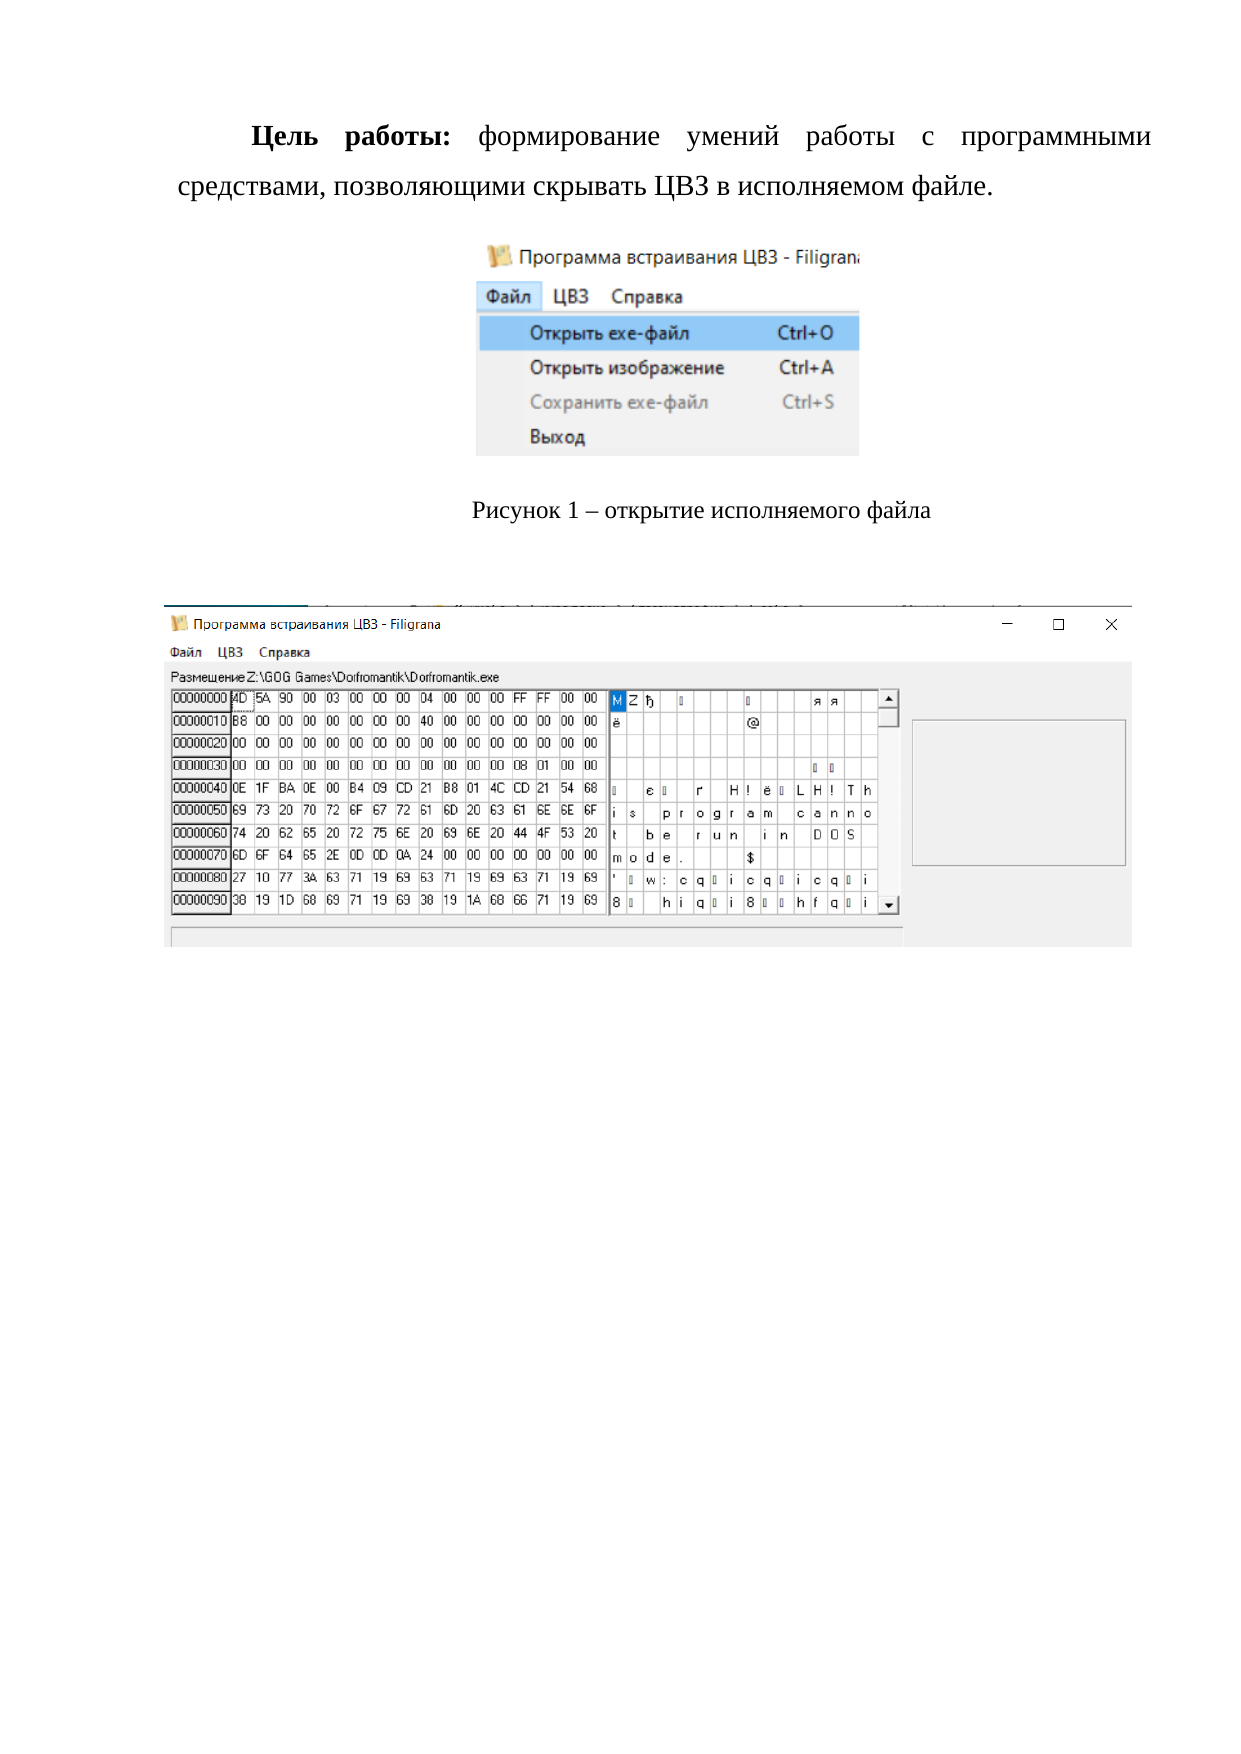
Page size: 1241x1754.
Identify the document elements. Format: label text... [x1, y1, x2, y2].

picture [475, 235, 859, 454]
picture [163, 605, 1131, 947]
text Рисунок 1 – открытие исполняемого файла [177, 495, 1152, 524]
text Цель работы: формирование умений работы с программными средствами, позволяющими скрывать ЦВЗ в исполняемом файле. [177, 118, 1152, 202]
